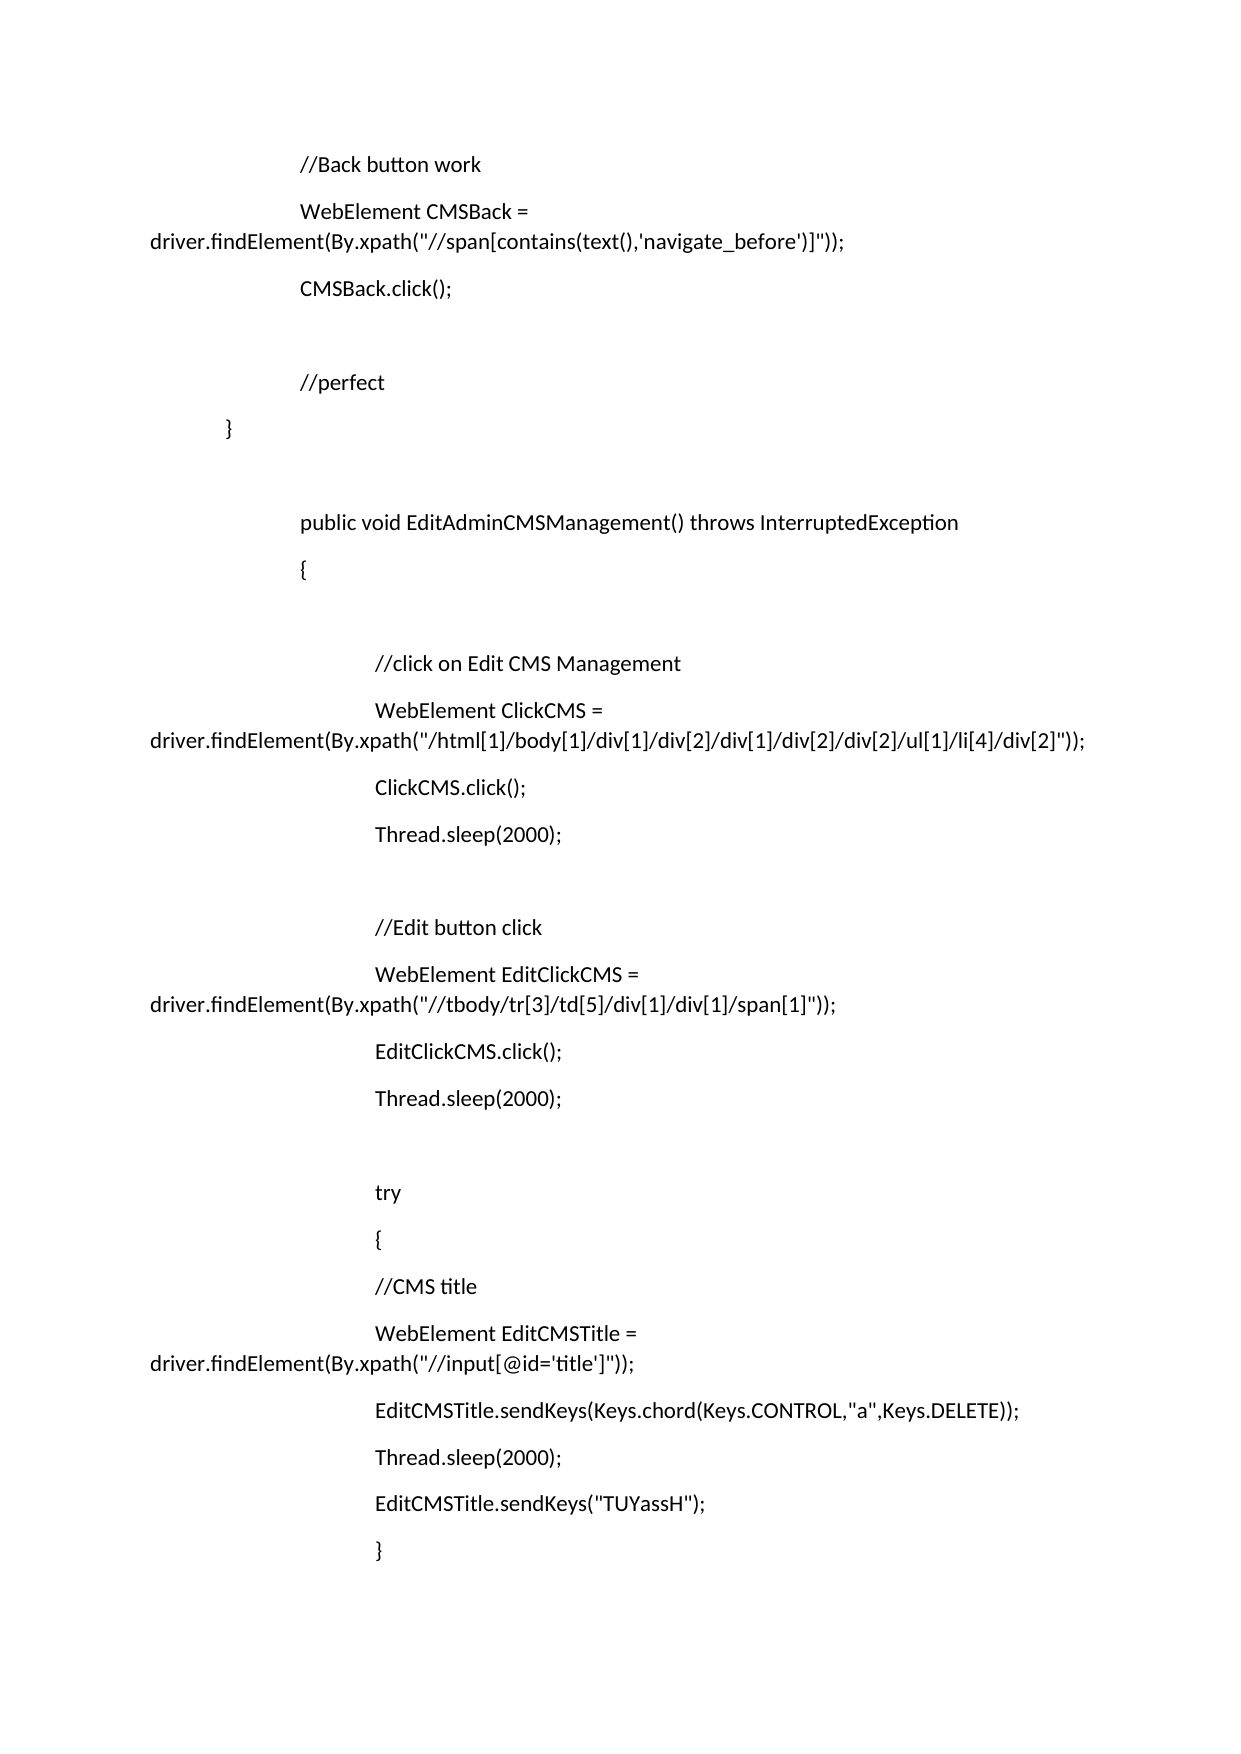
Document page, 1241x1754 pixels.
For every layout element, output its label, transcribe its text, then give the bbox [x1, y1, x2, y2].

text { [150, 555, 1090, 583]
text EditCMSTitle.sendKeys("TUYassH"); [150, 1489, 1090, 1518]
text //perfect [150, 368, 1090, 396]
text try [150, 1178, 1090, 1206]
text WebElement EditClickCMS = driver.findElement(By.xpath("//tbody/tr[3]/td[5]/div[1]/div[1]/span[1]")); [150, 960, 1090, 1019]
text //Edit button click [150, 913, 1090, 942]
text //Back button work [150, 150, 1090, 178]
text //CMS title [150, 1272, 1090, 1300]
text public void EditAdminCMSManagement() throws InterruptedException [150, 508, 1090, 536]
text Thread.sleep(2000); [150, 1084, 1090, 1112]
text } [150, 1536, 1090, 1564]
text } [150, 414, 1090, 443]
text ClickCMS.click(); [150, 773, 1090, 801]
text Thread.sleep(2000); [150, 1443, 1090, 1471]
text { [150, 1225, 1090, 1253]
text Thread.sleep(2000); [150, 820, 1090, 848]
text EditCMSTitle.sendKeys(Keys.chord(Keys.CONTROL,"a",Keys.DELETE)); [150, 1396, 1090, 1424]
text WebElement EditCMSTitle = driver.findElement(By.xpath("//input[@id='title']")); [150, 1319, 1090, 1377]
text CMSBack.click(); [150, 274, 1090, 302]
text WebElement ClickCMS = driver.findElement(By.xpath("/html[1]/body[1]/div[1]/div[2]/div[1]/div[2]/div[2]/ul[1]/li[4]/div[2]")); [150, 696, 1090, 754]
text EditClickCMS.click(); [150, 1037, 1090, 1066]
text WebElement CMSBack = driver.findElement(By.xpath("//span[contains(text(),'navigate_before')]")); [150, 197, 1090, 255]
text //click on Edit CMS Management [150, 649, 1090, 677]
